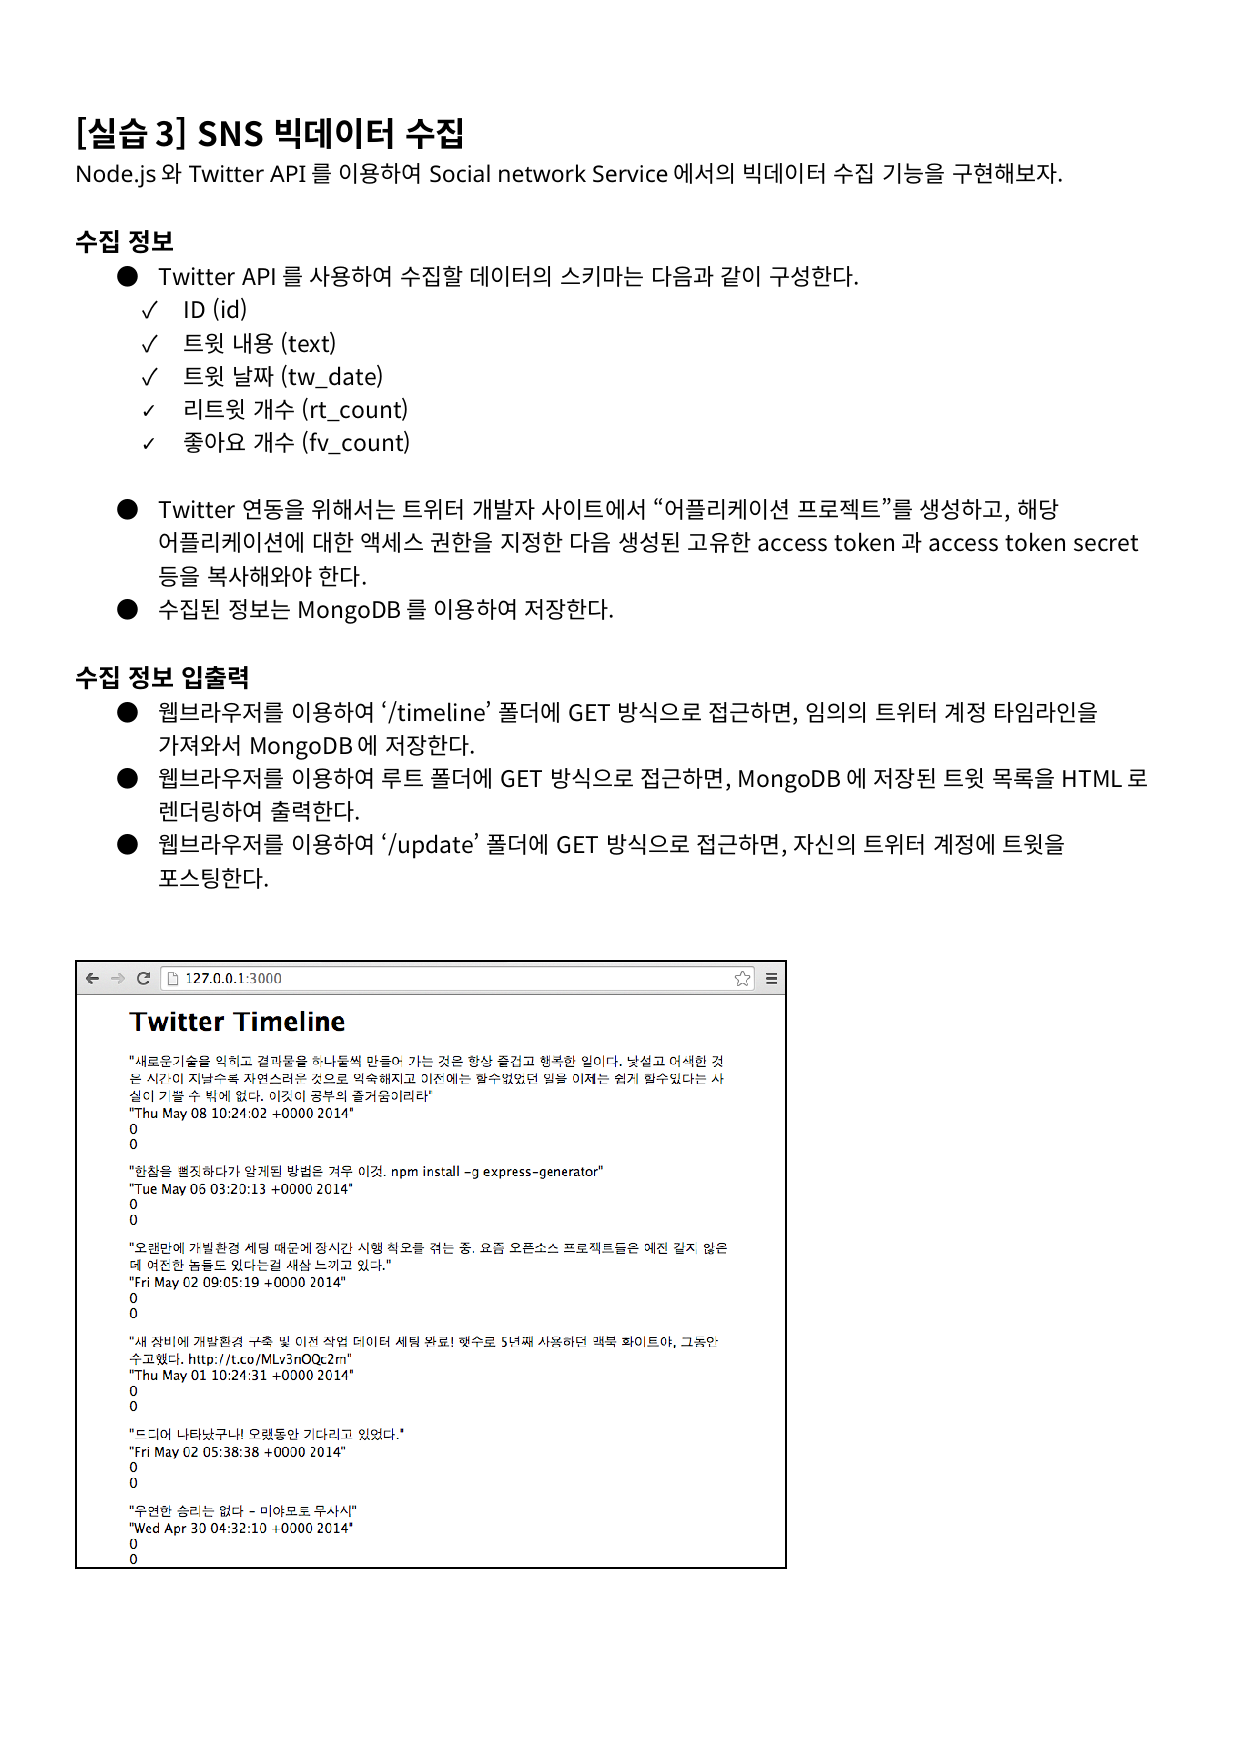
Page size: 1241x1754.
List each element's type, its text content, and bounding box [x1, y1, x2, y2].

list 리트윗 개수 (rt_count) [142, 392, 1165, 425]
subtitle 수집 정보 [75, 223, 1165, 259]
list Twitter 연동을 위해서는 트위터 개발자 사이트에서 “어플리케이션 프로젝트”를 생성하고, 해당 어플리케이션에 대한 액세스 권한을 지정한 다음 생성된 고유한 access token과 access token secret 등을 복사해와야 한다. [117, 492, 1165, 592]
subtitle 수집 정보 입출력 [75, 658, 1165, 694]
list 웹브라우저를 이용하여 ‘/update’ 폴더에 GET 방식으로 접근하면, 자신의 트위터 계정에 트윗을 포스팅한다. [117, 827, 1165, 894]
list 수집된 정보는 MongoDB를 이용하여 저장한다. [117, 592, 1165, 625]
list 웹브라우저를 이용하여 루트 폴더에 GET 방식으로 접근하면, MongoDB에 저장된 트윗 목록을 HTML로 렌더링하여 출력한다. [117, 761, 1165, 827]
list ID (id) [142, 292, 1165, 325]
list 좋아요 개수 (fv_count) [142, 425, 1165, 459]
list 트윗 내용 (text) [142, 325, 1165, 359]
text Node.js와 Twitter API를 이용하여 Social network Service에서의 빅데이터 수집 기능을 구현해보자. [75, 156, 1165, 189]
list 트윗 날짜 (tw_date) [142, 359, 1165, 392]
picture [77, 962, 785, 1567]
subtitle [실습3] SNS 빅데이터 수집 [75, 108, 1165, 156]
list Twitter API를 사용하여 수집할 데이터의 스키마는 다음과 같이 구성한다. [117, 259, 1165, 292]
list 웹브라우저를 이용하여 ‘/timeline’ 폴더에 GET 방식으로 접근하면, 임의의 트위터 계정 타임라인을 가져와서 MongoDB에 저장한다. [117, 694, 1165, 761]
